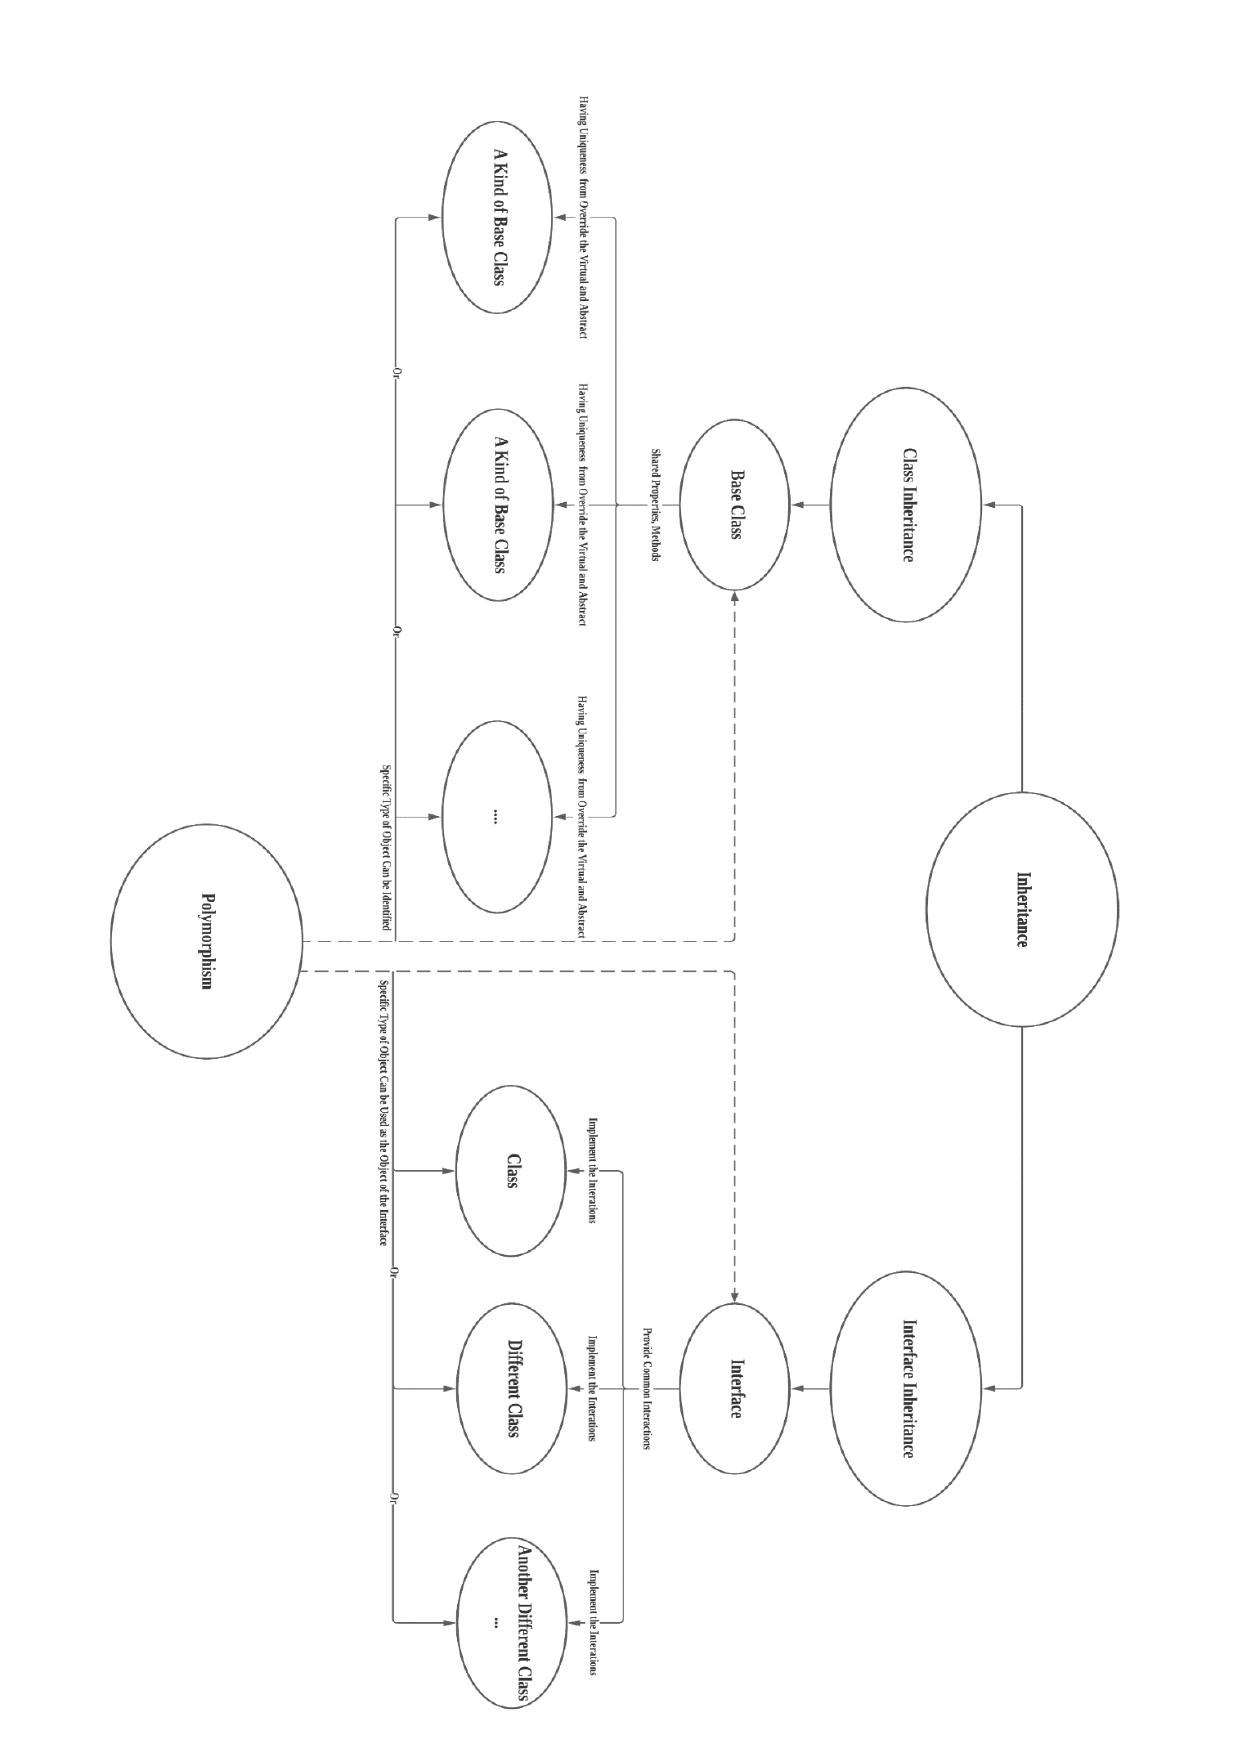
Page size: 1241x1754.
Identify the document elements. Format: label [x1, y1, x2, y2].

picture [84, 77, 1145, 1728]
